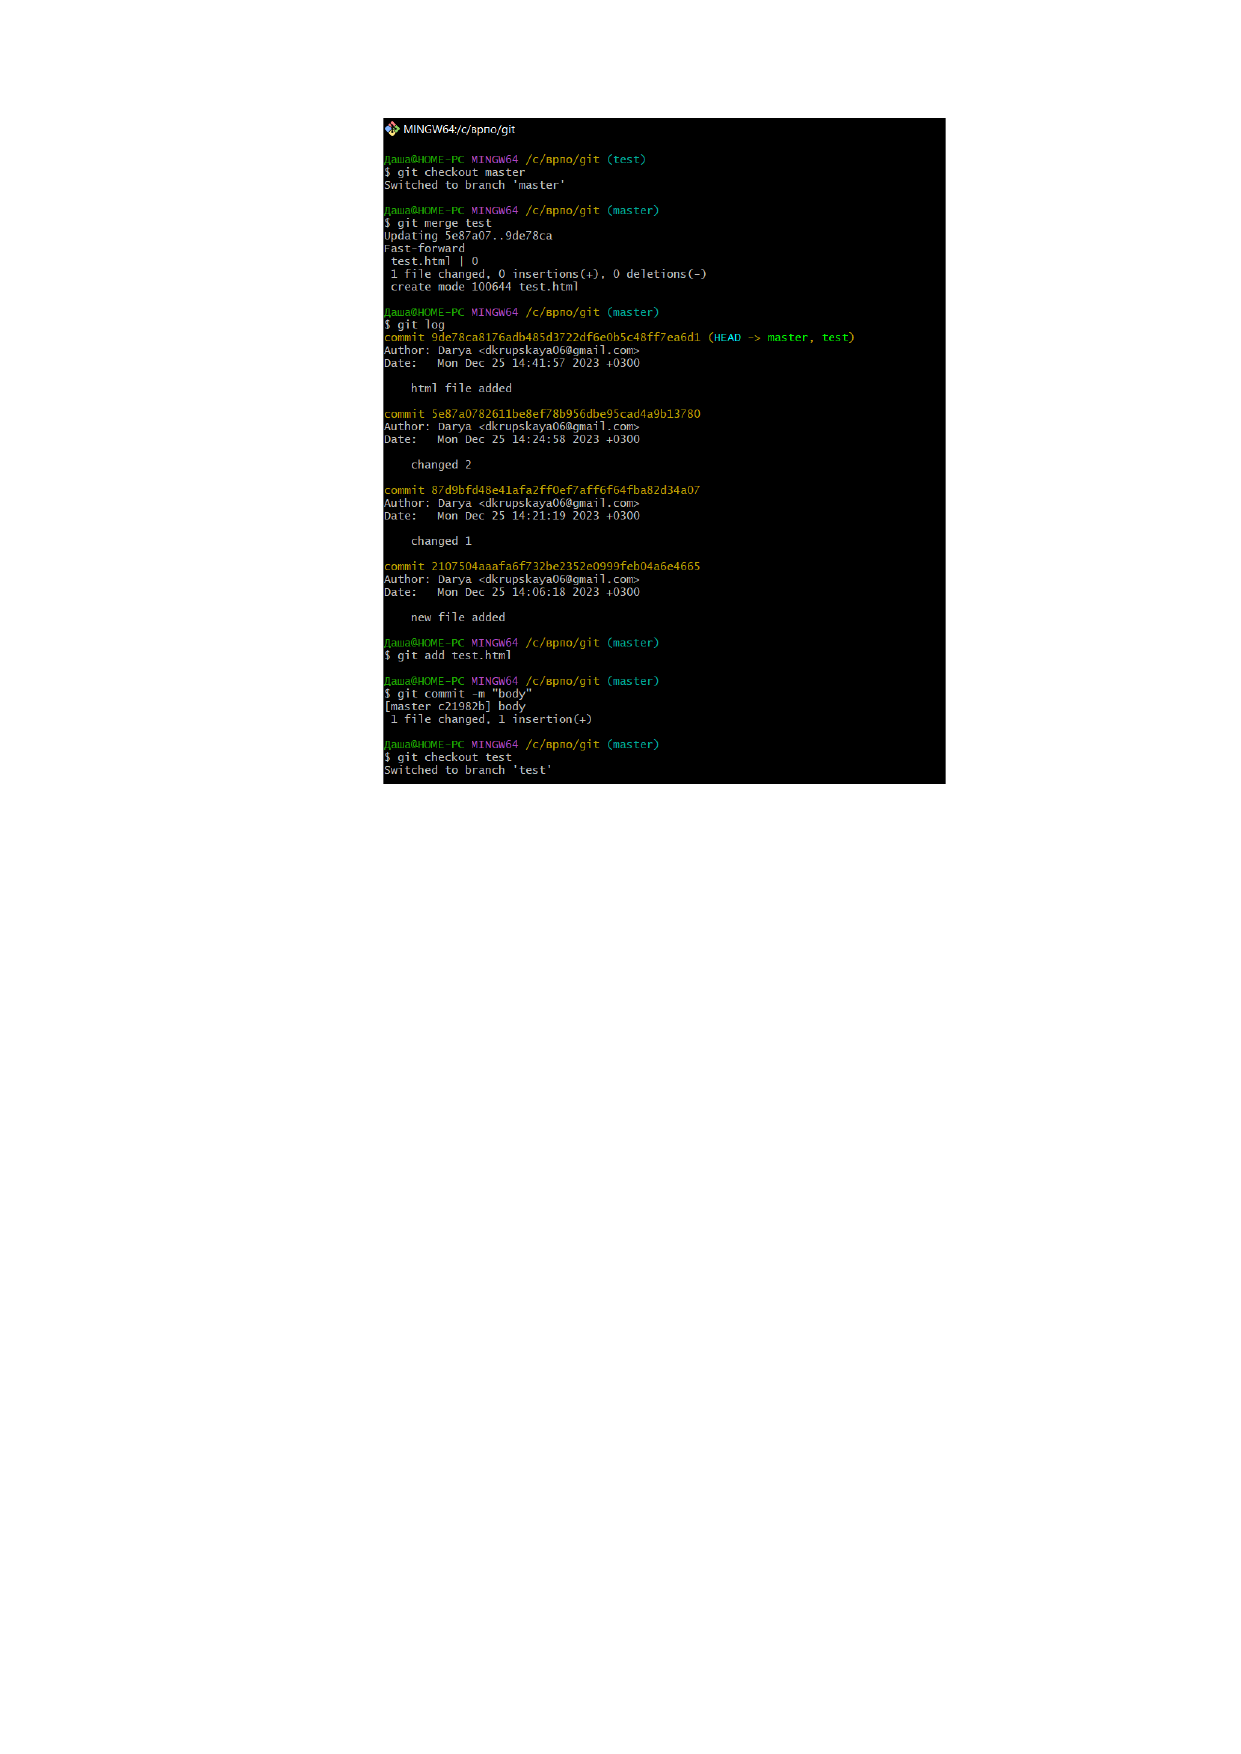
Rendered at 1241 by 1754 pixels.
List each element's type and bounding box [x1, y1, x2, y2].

picture [383, 118, 946, 784]
